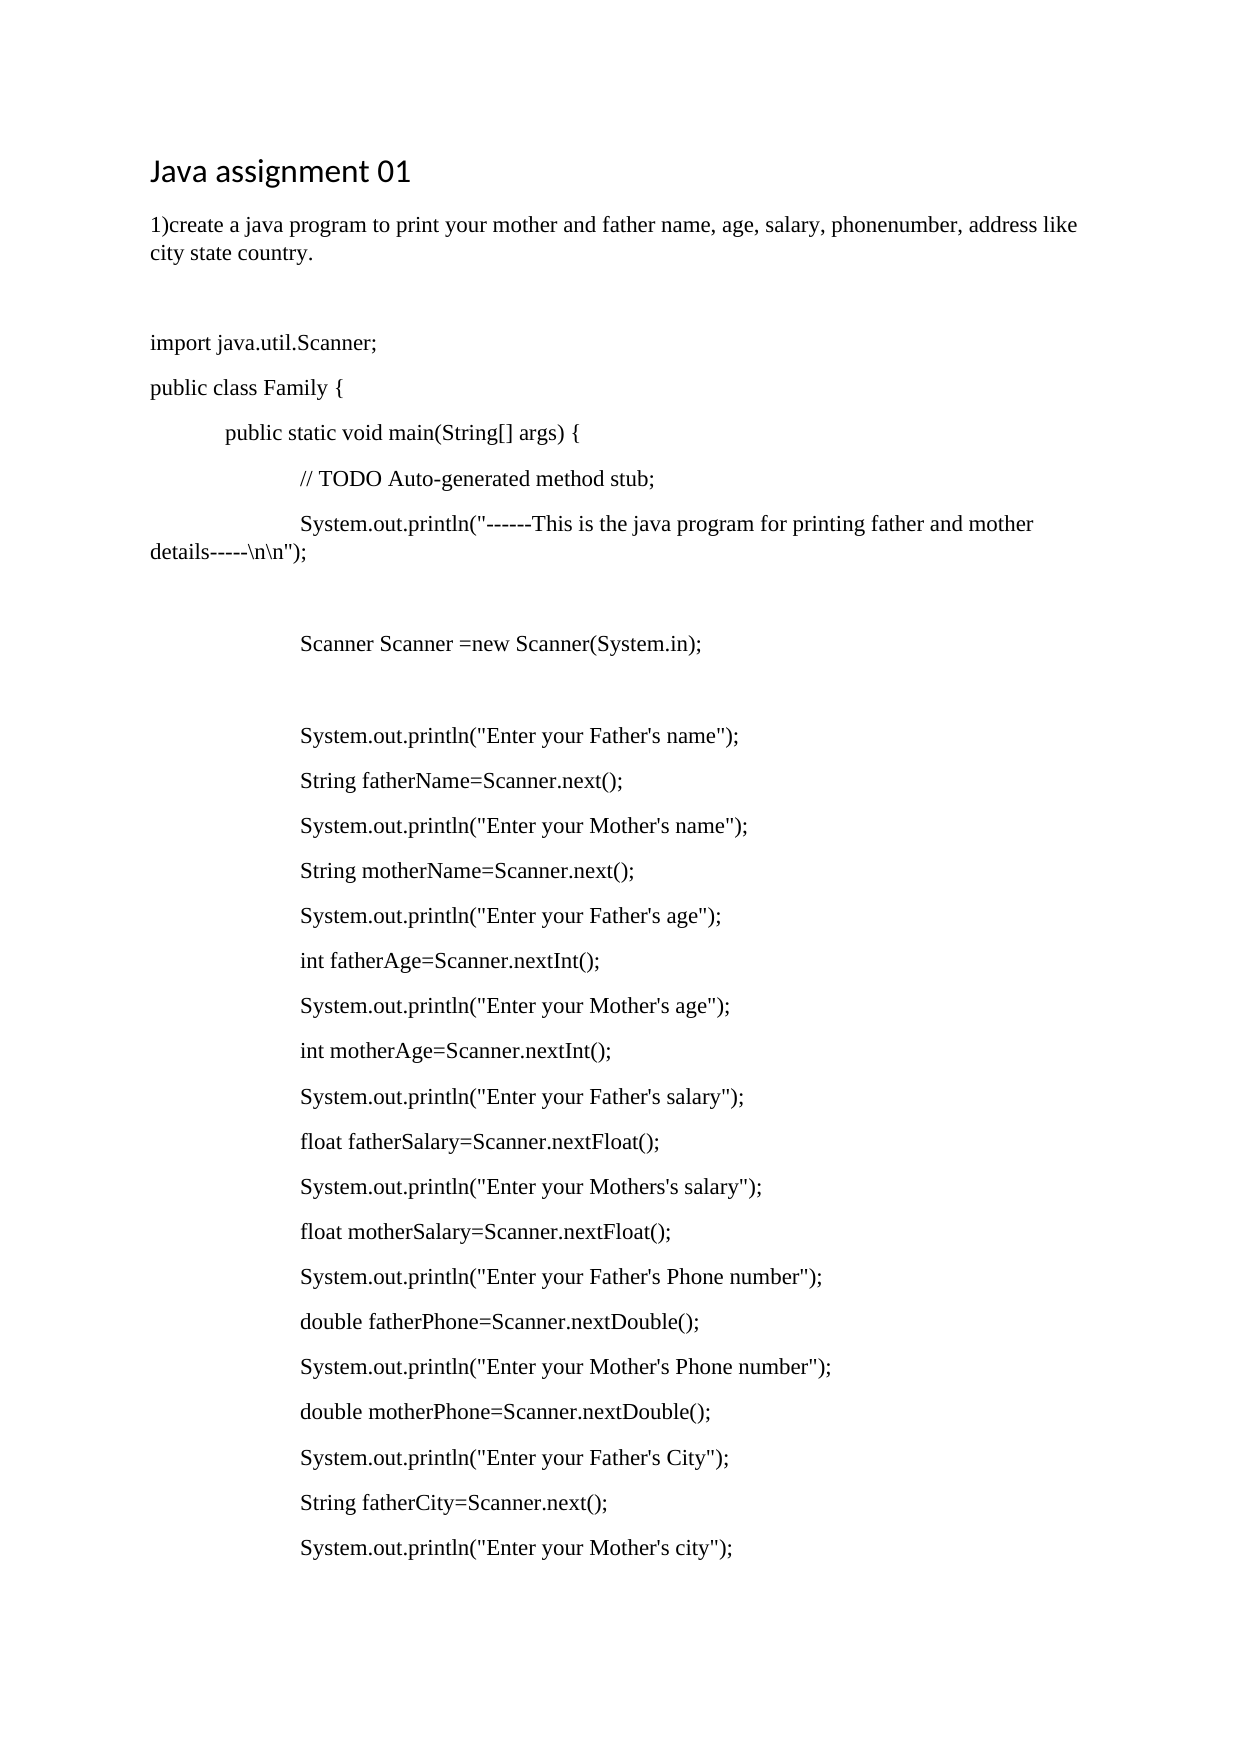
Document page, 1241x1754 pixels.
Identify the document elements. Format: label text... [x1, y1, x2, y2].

text System.out.println("------This is the java program for printing father and mother details-----\n\n"); [150, 510, 1090, 564]
text // TODO Auto-generated method stub; [150, 464, 1090, 491]
text System.out.println("Enter your Father's age"); [150, 902, 1090, 929]
text System.out.println("Enter your Mother's name"); [150, 812, 1090, 838]
text public static void main(String[] args) { [150, 419, 1090, 446]
text Java assignment 01 [150, 150, 1090, 191]
text double motherPhone=Scanner.nextDouble(); [150, 1398, 1090, 1425]
text String fatherCity=Scanner.next(); [150, 1489, 1090, 1515]
text float fatherSalary=Scanner.nextFloat(); [150, 1128, 1090, 1154]
text System.out.println("Enter your Father's City"); [150, 1443, 1090, 1470]
text System.out.println("Enter your Father's salary"); [150, 1083, 1090, 1109]
text System.out.println("Enter your Mother's age"); [150, 992, 1090, 1019]
text String motherName=Scanner.next(); [150, 857, 1090, 883]
text System.out.println("Enter your Mother's Phone number"); [150, 1353, 1090, 1380]
text String fatherName=Scanner.next(); [150, 767, 1090, 793]
text System.out.println("Enter your Mother's city"); [150, 1534, 1090, 1560]
text public class Family { [150, 374, 1090, 401]
text 1)create a java program to print your mother and father name, age, salary, phonenumber, address like city state country. [150, 211, 1090, 265]
text import java.util.Scanner; [150, 329, 1090, 356]
text System.out.println("Enter your Father's name"); [150, 722, 1090, 748]
text Scanner Scanner =new Scanner(System.in); [150, 630, 1090, 656]
text int fatherAge=Scanner.nextInt(); [150, 947, 1090, 974]
text System.out.println("Enter your Mothers's salary"); [150, 1173, 1090, 1199]
text System.out.println("Enter your Father's Phone number"); [150, 1263, 1090, 1289]
text float motherSalary=Scanner.nextFloat(); [150, 1218, 1090, 1244]
text double fatherPhone=Scanner.nextDouble(); [150, 1308, 1090, 1334]
text int motherAge=Scanner.nextInt(); [150, 1038, 1090, 1064]
